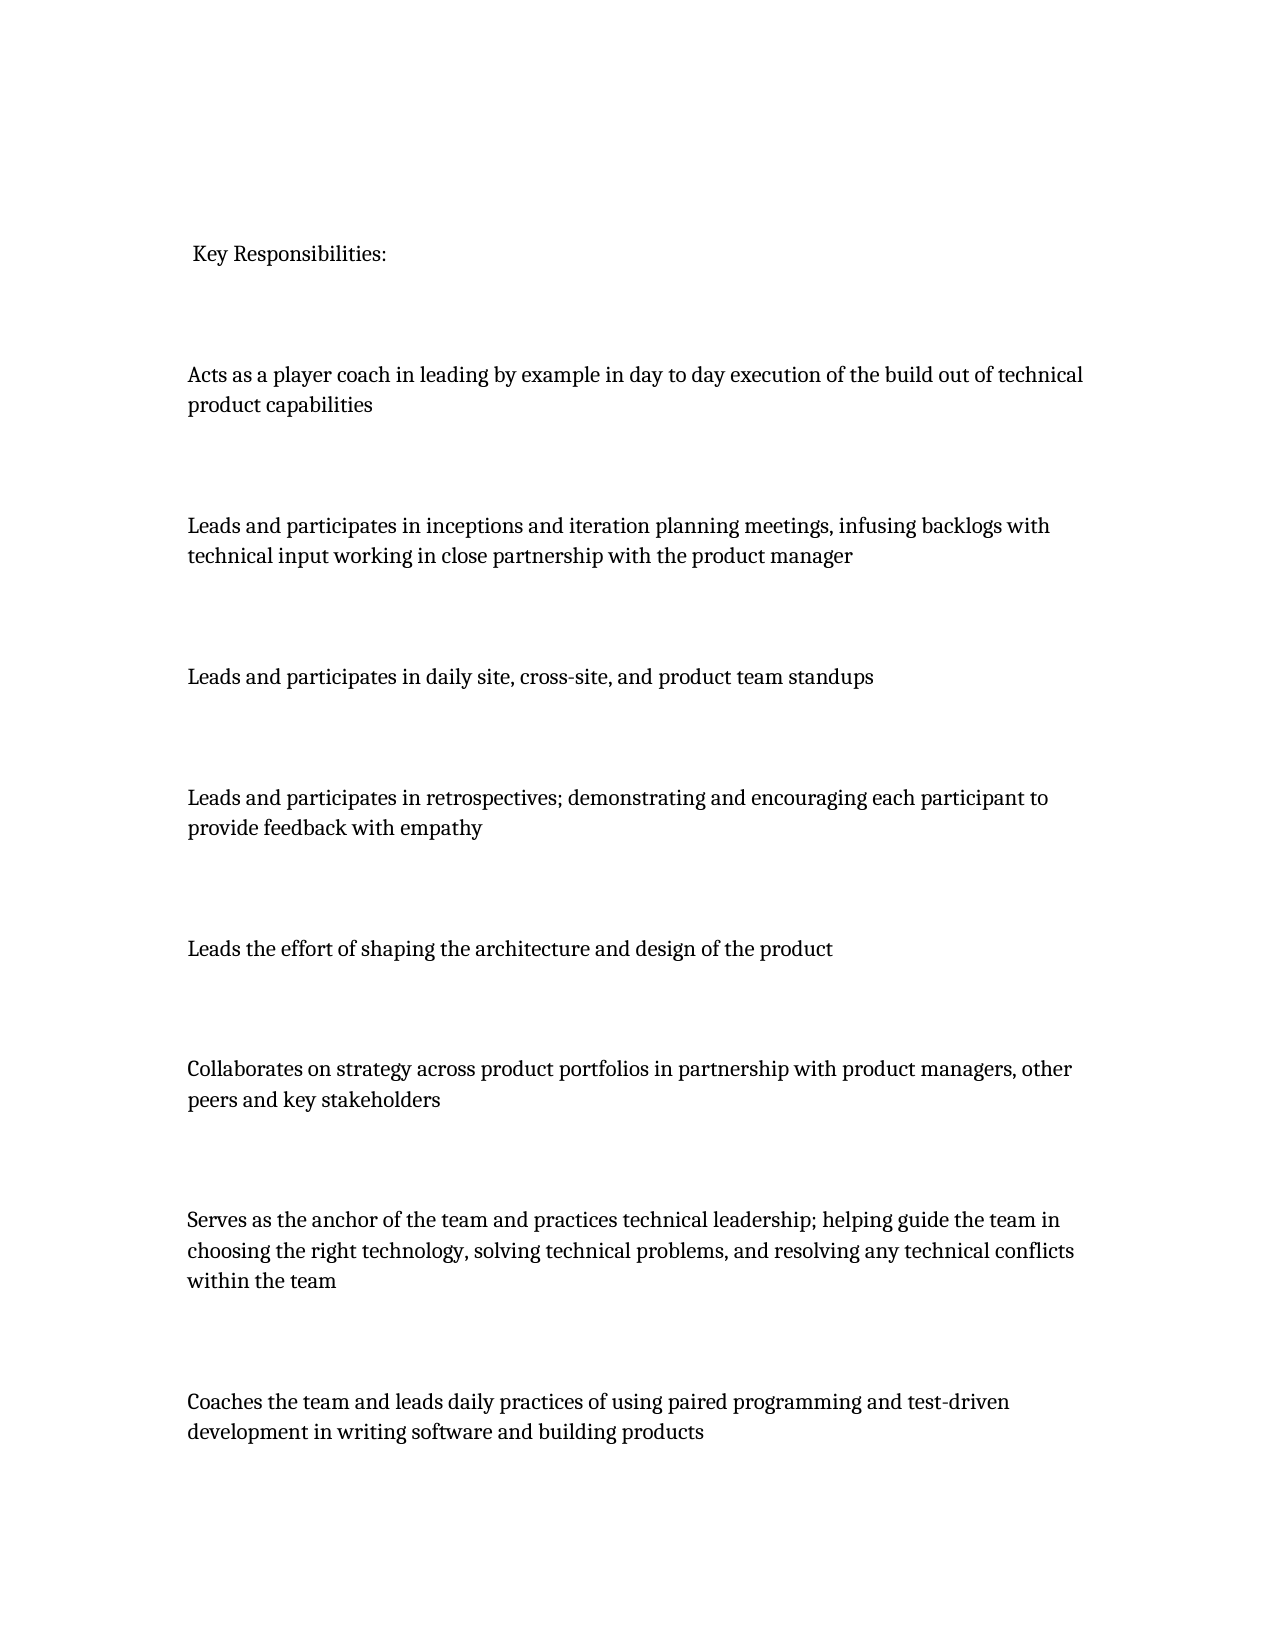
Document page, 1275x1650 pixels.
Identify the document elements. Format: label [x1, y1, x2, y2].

text [187, 150, 1087, 1475]
